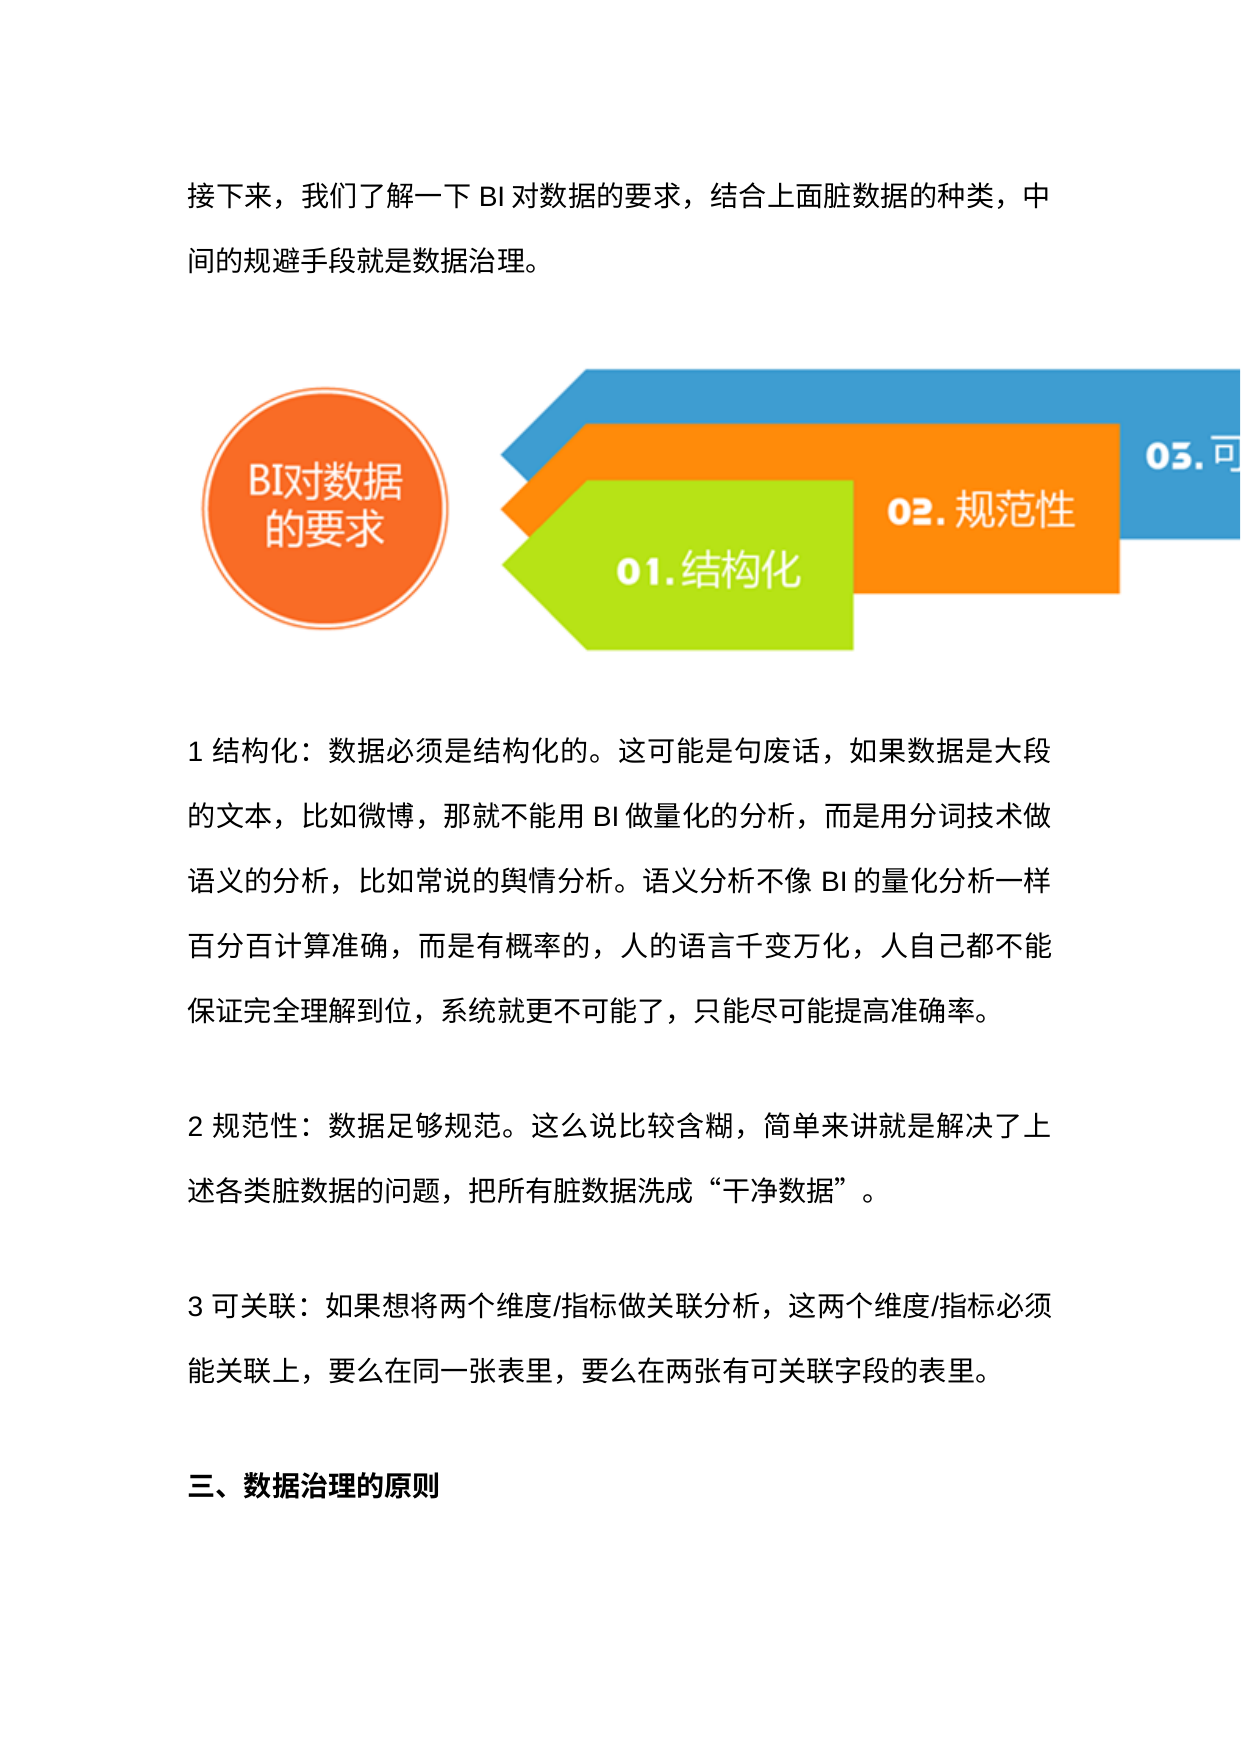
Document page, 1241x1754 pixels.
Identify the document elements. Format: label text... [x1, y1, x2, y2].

text 2 规范性：数据足够规范。这么说比较含糊，简单来讲就是解决了上述各类脏数据的问题，把所有脏数据洗成“干净数据”。 [187, 1092, 1053, 1222]
text 1 结构化：数据必须是结构化的。这可能是句废话，如果数据是大段的文本，比如微博，那就不能用BI做量化的分析，而是用分词技术做语义的分析，比如常说的舆情分析。语义分析不像BI的量化分析一样百分百计算准确，而是有概率的，人的语言千变万化，人自己都不能保证完全理解到位，系统就更不可能了，只能尽可能提高准确率。 [187, 717, 1053, 1042]
text 3 可关联：如果想将两个维度/指标做关联分析，这两个维度/指标必须能关联上，要么在同一张表里，要么在两张有可关联字段的表里。 [187, 1272, 1053, 1402]
text 接下来，我们了解一下BI对数据的要求，结合上面脏数据的种类，中间的规避手段就是数据治理。 [187, 162, 1053, 292]
text 三、数据治理的原则 [187, 1452, 1053, 1517]
picture [187, 342, 1241, 661]
